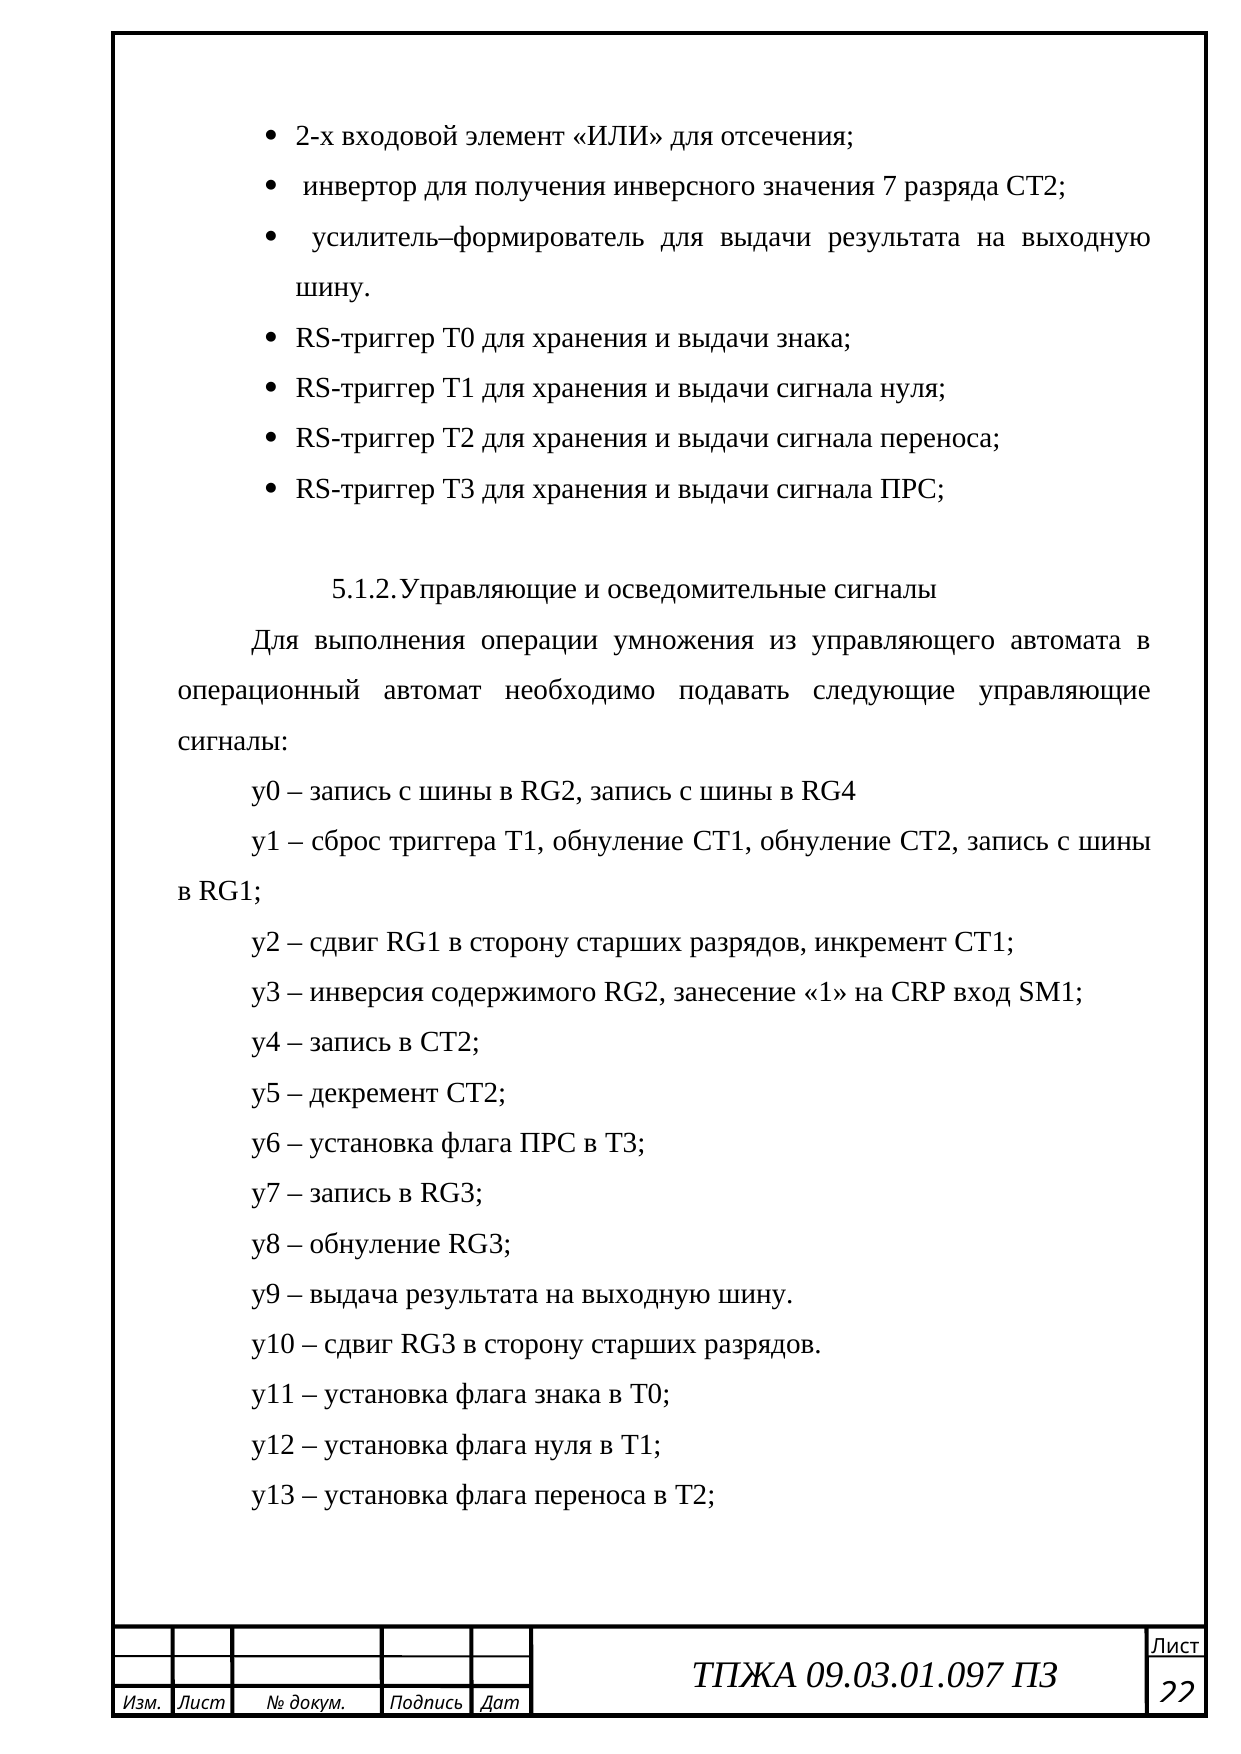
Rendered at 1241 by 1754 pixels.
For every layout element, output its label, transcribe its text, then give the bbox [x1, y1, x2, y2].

list RS-триггер T0 для хранения и выдачи знака; [266, 320, 1152, 353]
text y9 – выдача результата на выходную шину. [177, 1276, 1152, 1309]
text y8 – обнуление RG3; [177, 1226, 1152, 1259]
text y5 – декремент CT2; [177, 1075, 1152, 1108]
text Для выполнения операции умножения из управляющего автомата в операционный автомат необходимо подавать следующие управляющие сигналы: [177, 622, 1152, 756]
text y12 – установка флага нуля в T1; [177, 1427, 1152, 1461]
list инвертор для получения инверсного значения 7 разряда CT2; [266, 168, 1152, 202]
list RS-триггер T1 для хранения и выдачи сигнала нуля; [266, 370, 1152, 404]
text y11 – установка флага знака в T0; [177, 1377, 1152, 1410]
text y13 – установка флага переноса в T2; [177, 1477, 1152, 1511]
list RS-триггер T3 для хранения и выдачи сигнала ПРС; [266, 471, 1152, 504]
text y0 – запись с шины в RG2, запись с шины в RG4 [177, 773, 1152, 806]
text y6 – установка флага ПРС в T3; [177, 1125, 1152, 1159]
text y4 – запись в CT2; [177, 1024, 1152, 1058]
text y10 – сдвиг RG3 в сторону старших разрядов. [177, 1326, 1152, 1360]
list 2-х входовой элемент «ИЛИ» для отсечения; [266, 118, 1152, 152]
list усилитель–формирователь для выдачи результата на выходную шину. [266, 219, 1152, 303]
text y2 – сдвиг RG1 в сторону старших разрядов, инкремент CT1; [177, 924, 1152, 957]
list RS-триггер T2 для хранения и выдачи сигнала переноса; [266, 421, 1152, 454]
subtitle Управляющие и осведомительные сигналы [331, 572, 1152, 605]
text y1 – сброс триггера T1, обнуление CT1, обнуление CT2, запись с шины в RG1; [177, 823, 1152, 907]
text y7 – запись в RG3; [177, 1175, 1152, 1209]
text y3 – инверсия содержимого RG2, занесение «1» на CRP вход SM1; [177, 974, 1152, 1008]
